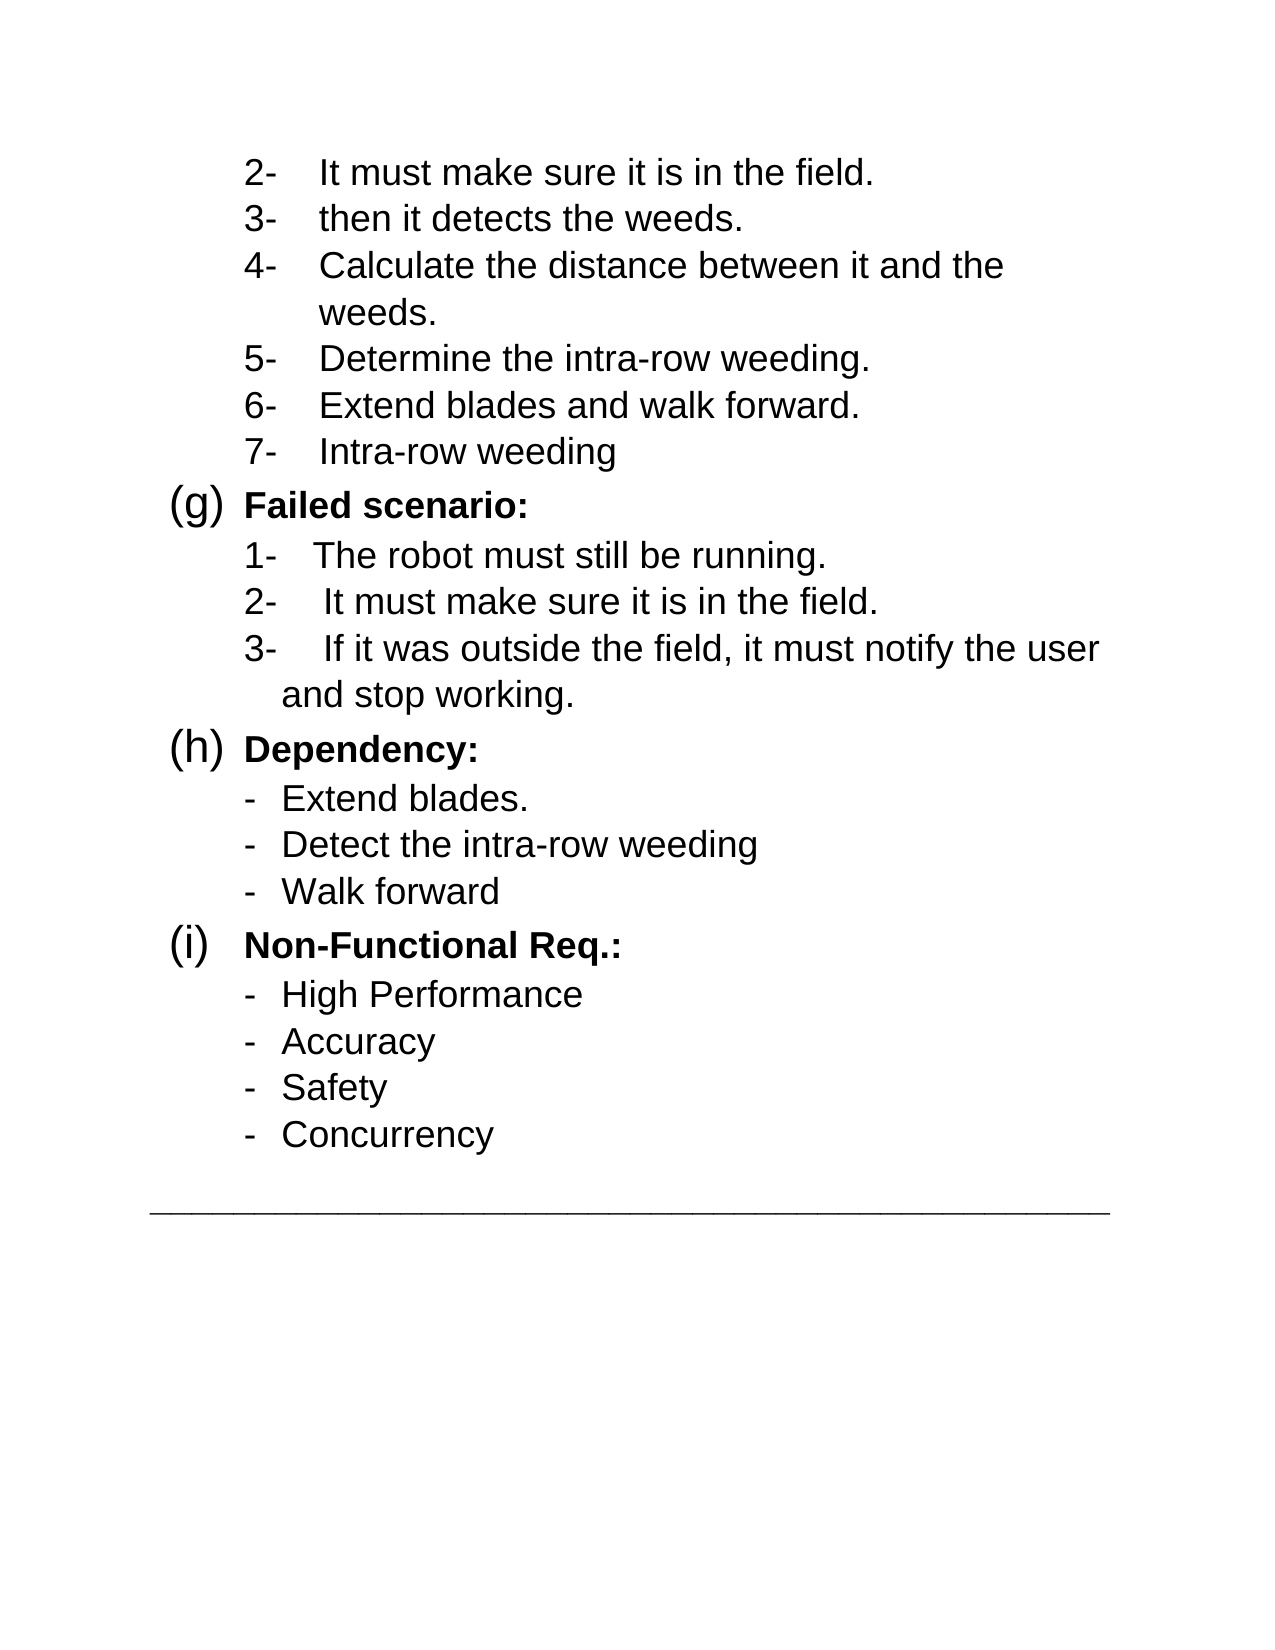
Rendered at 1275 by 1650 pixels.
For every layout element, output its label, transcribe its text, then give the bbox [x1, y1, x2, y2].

list High Performance [244, 972, 1125, 1016]
list then it detects the weeds. [244, 197, 1125, 240]
list Walk forward [244, 869, 1125, 912]
list Detect the intra-row weeding [244, 822, 1125, 866]
list Calculate the distance between it and the weeds. [244, 243, 1125, 333]
list If it was outside the field, it must notify the user and stop working. [244, 626, 1125, 716]
list Dependency: [169, 719, 1125, 772]
list Intra-row weeding [244, 429, 1125, 472]
list Determine the intra-row weeding. [244, 336, 1125, 379]
list It must make sure it is in the field. [244, 579, 1125, 622]
list Failed scenario: [169, 476, 1125, 529]
list It must make sure it is in the field. [244, 150, 1125, 193]
list Extend blades and walk forward. [244, 383, 1125, 426]
list Concurrency [244, 1112, 1125, 1155]
list Accuracy [244, 1019, 1125, 1062]
list Safety [244, 1066, 1125, 1109]
list Extend blades. [244, 776, 1125, 819]
list The robot must still be running. [244, 533, 1125, 576]
list Non-Functional Req.: [169, 916, 1125, 968]
text ______________________________________________ [150, 1175, 1125, 1218]
